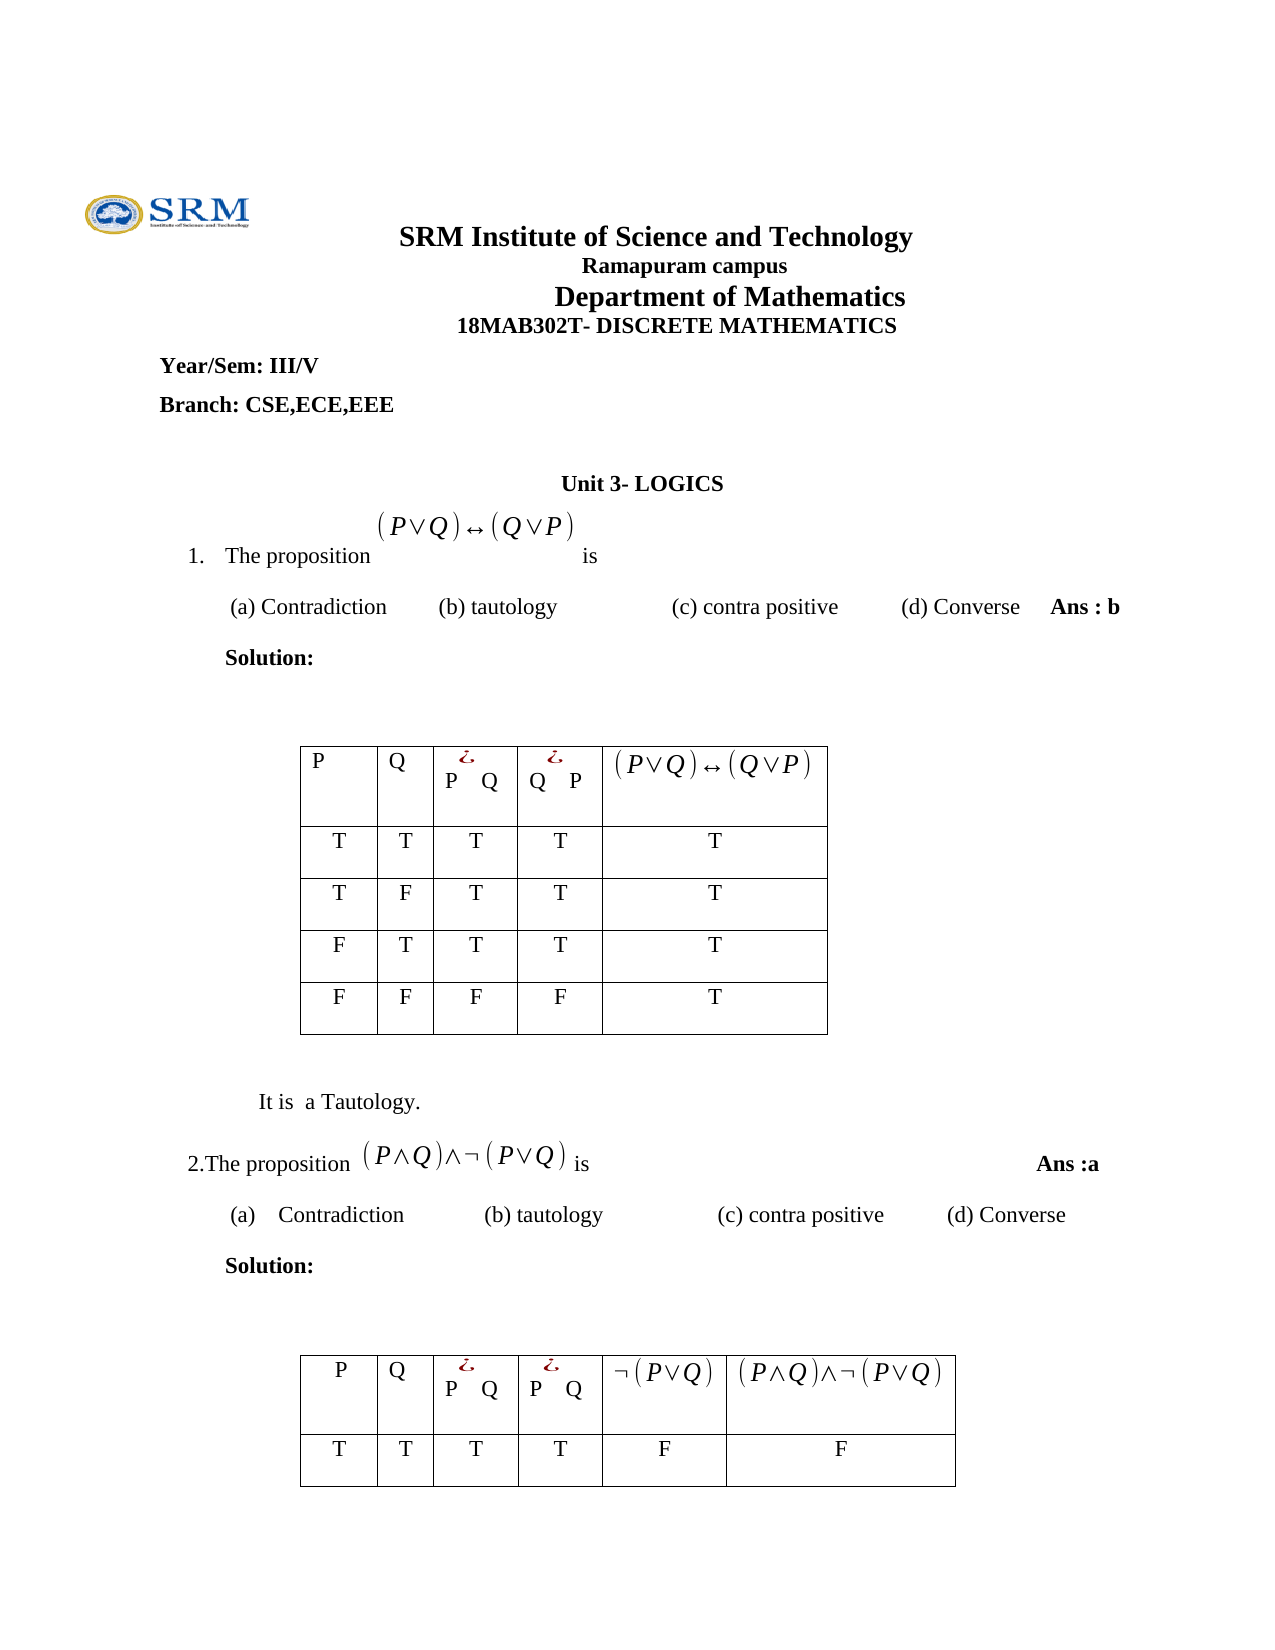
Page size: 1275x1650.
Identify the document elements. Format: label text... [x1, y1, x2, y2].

text Solution: [225, 644, 1125, 671]
table_cell T [519, 1435, 602, 1486]
text (a) Contradiction (b) tautology (c) contra positive (d) Converse Ans : b [150, 593, 1125, 619]
table_cell T [434, 931, 517, 982]
table_cell T [603, 827, 827, 878]
table_cell T [301, 879, 377, 930]
table_cell T [518, 931, 602, 982]
table_cell T [518, 827, 602, 878]
text 18MAB302T- DISCRETE MATHEMATICS [159, 312, 1125, 339]
table_cell F [603, 1435, 726, 1486]
table_cell T [603, 983, 827, 1034]
table_cell F [301, 983, 377, 1034]
list The proposition is [187, 510, 1125, 568]
table_cell F [727, 1435, 955, 1486]
subtitle Department of Mathematics [199, 279, 1125, 312]
table_header PQ [519, 1356, 602, 1434]
table_cell T [434, 827, 517, 878]
table_cell T [301, 827, 377, 878]
table_cell T [378, 931, 433, 982]
table_header Q [378, 1356, 433, 1434]
table_cell T [518, 879, 602, 930]
text Year/Sem: III/V Branch: CSE,ECE,EEE [159, 352, 1125, 418]
table_cell T [378, 827, 433, 878]
table_cell T [603, 931, 827, 982]
table_cell T [603, 879, 827, 930]
table_header PQ [434, 747, 517, 826]
text Solution: [225, 1253, 1125, 1279]
table_cell F [378, 983, 433, 1034]
table_header Q [378, 747, 433, 826]
table_cell T [434, 1435, 518, 1486]
table_cell T [301, 1435, 377, 1486]
table_header QP [518, 747, 602, 826]
table_cell F [518, 983, 602, 1034]
table_header P [301, 1356, 377, 1434]
table_cell F [434, 983, 517, 1034]
text Unit 3- LOGICS [159, 470, 1125, 497]
subtitle Ramapuram campus [75, 252, 1125, 279]
table_cell F [378, 879, 433, 930]
table_header [603, 747, 827, 826]
table_cell T [378, 1435, 433, 1486]
text 2.The proposition is Ans :a [187, 1139, 1125, 1177]
table_header P [301, 747, 377, 826]
table_header [603, 1356, 726, 1434]
table_header PQ [434, 1356, 518, 1434]
text (a) Contradiction (b) tautology (c) contra positive (d) Converse [150, 1202, 1125, 1228]
subtitle SRM Institute of Science and Technology [75, 182, 1233, 252]
table_cell T [434, 879, 517, 930]
table_cell F [301, 931, 377, 982]
table_header [727, 1356, 955, 1434]
picture [84, 182, 251, 247]
text It is a Tautology. [150, 1088, 1125, 1114]
